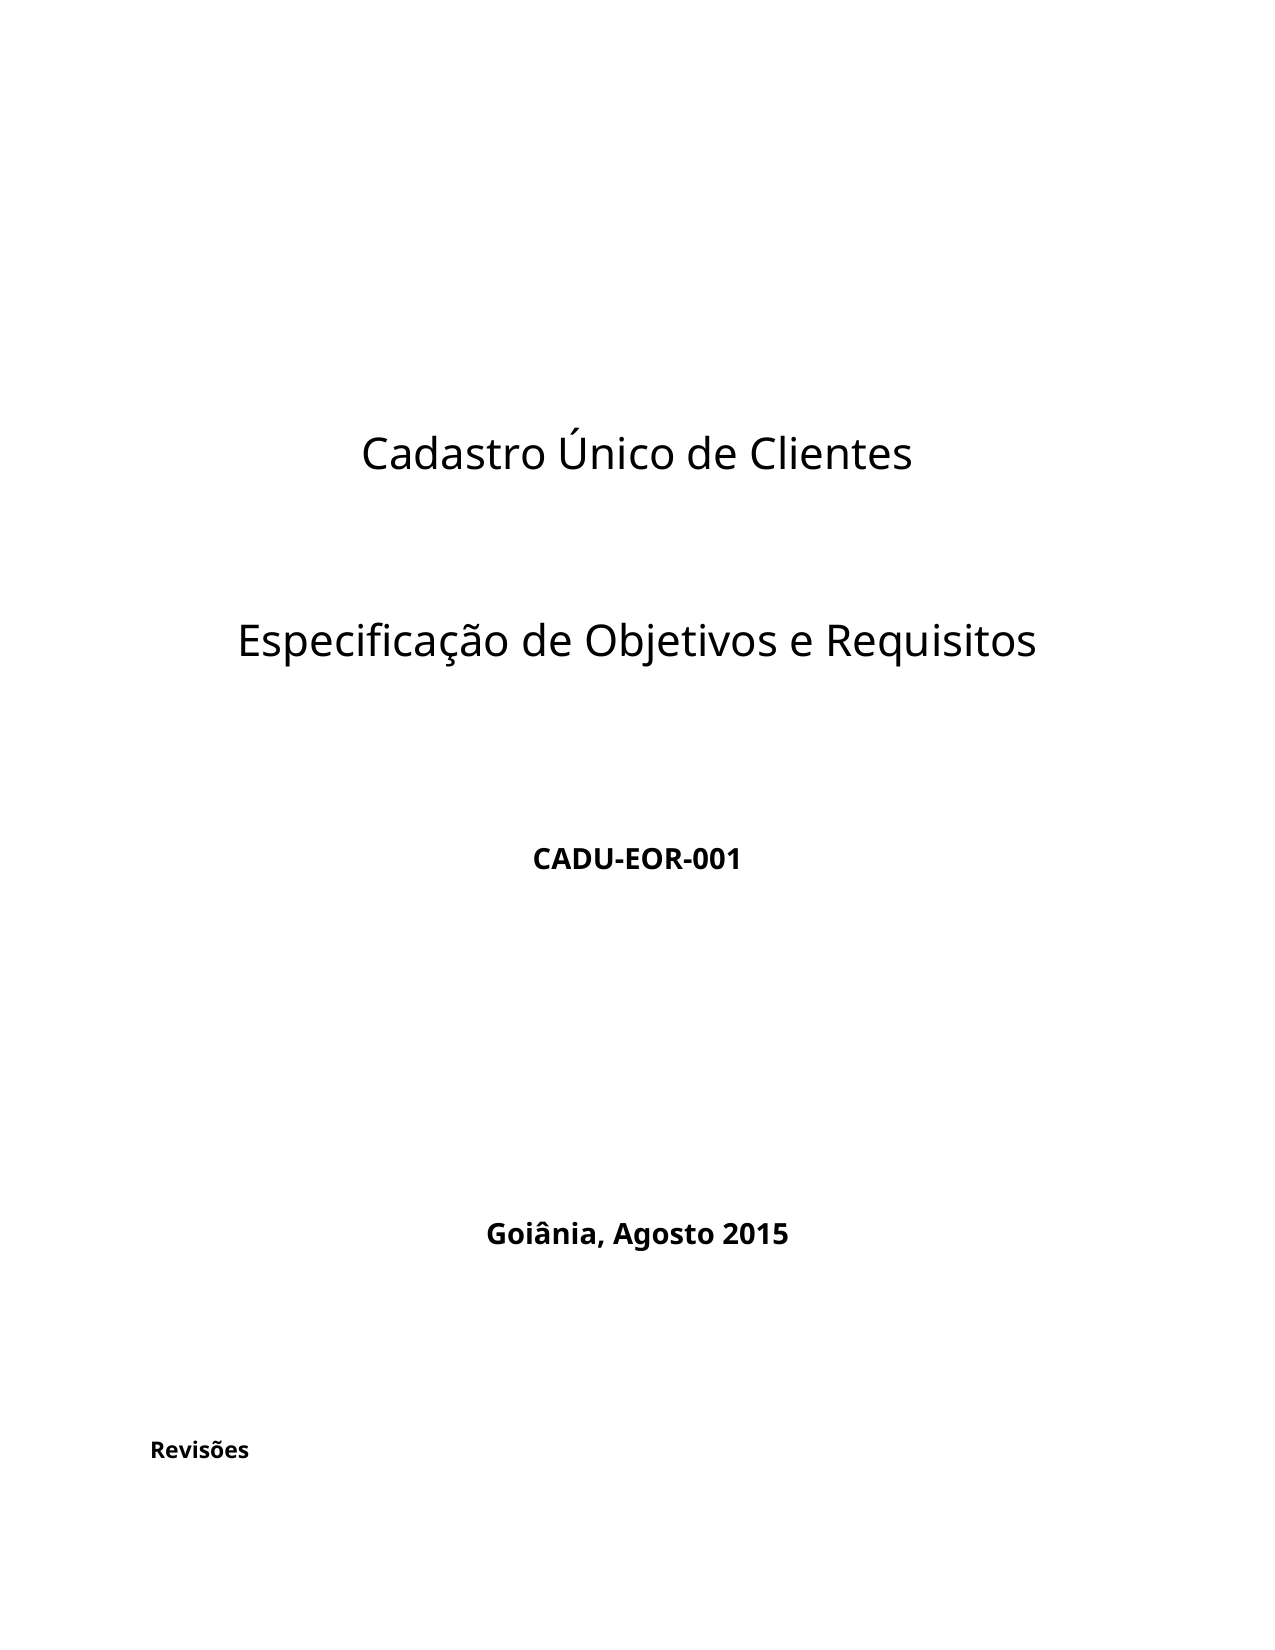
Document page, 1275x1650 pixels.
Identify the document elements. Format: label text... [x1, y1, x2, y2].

title Cadastro Único de Clientes [150, 422, 1125, 482]
text Revisões [150, 1434, 1125, 1465]
title Especificação de Objetivos e Requisitos [150, 610, 1125, 669]
text CADU-EOR-001 [150, 838, 1125, 878]
text Goiânia, Agosto 2015 [150, 1214, 1125, 1253]
